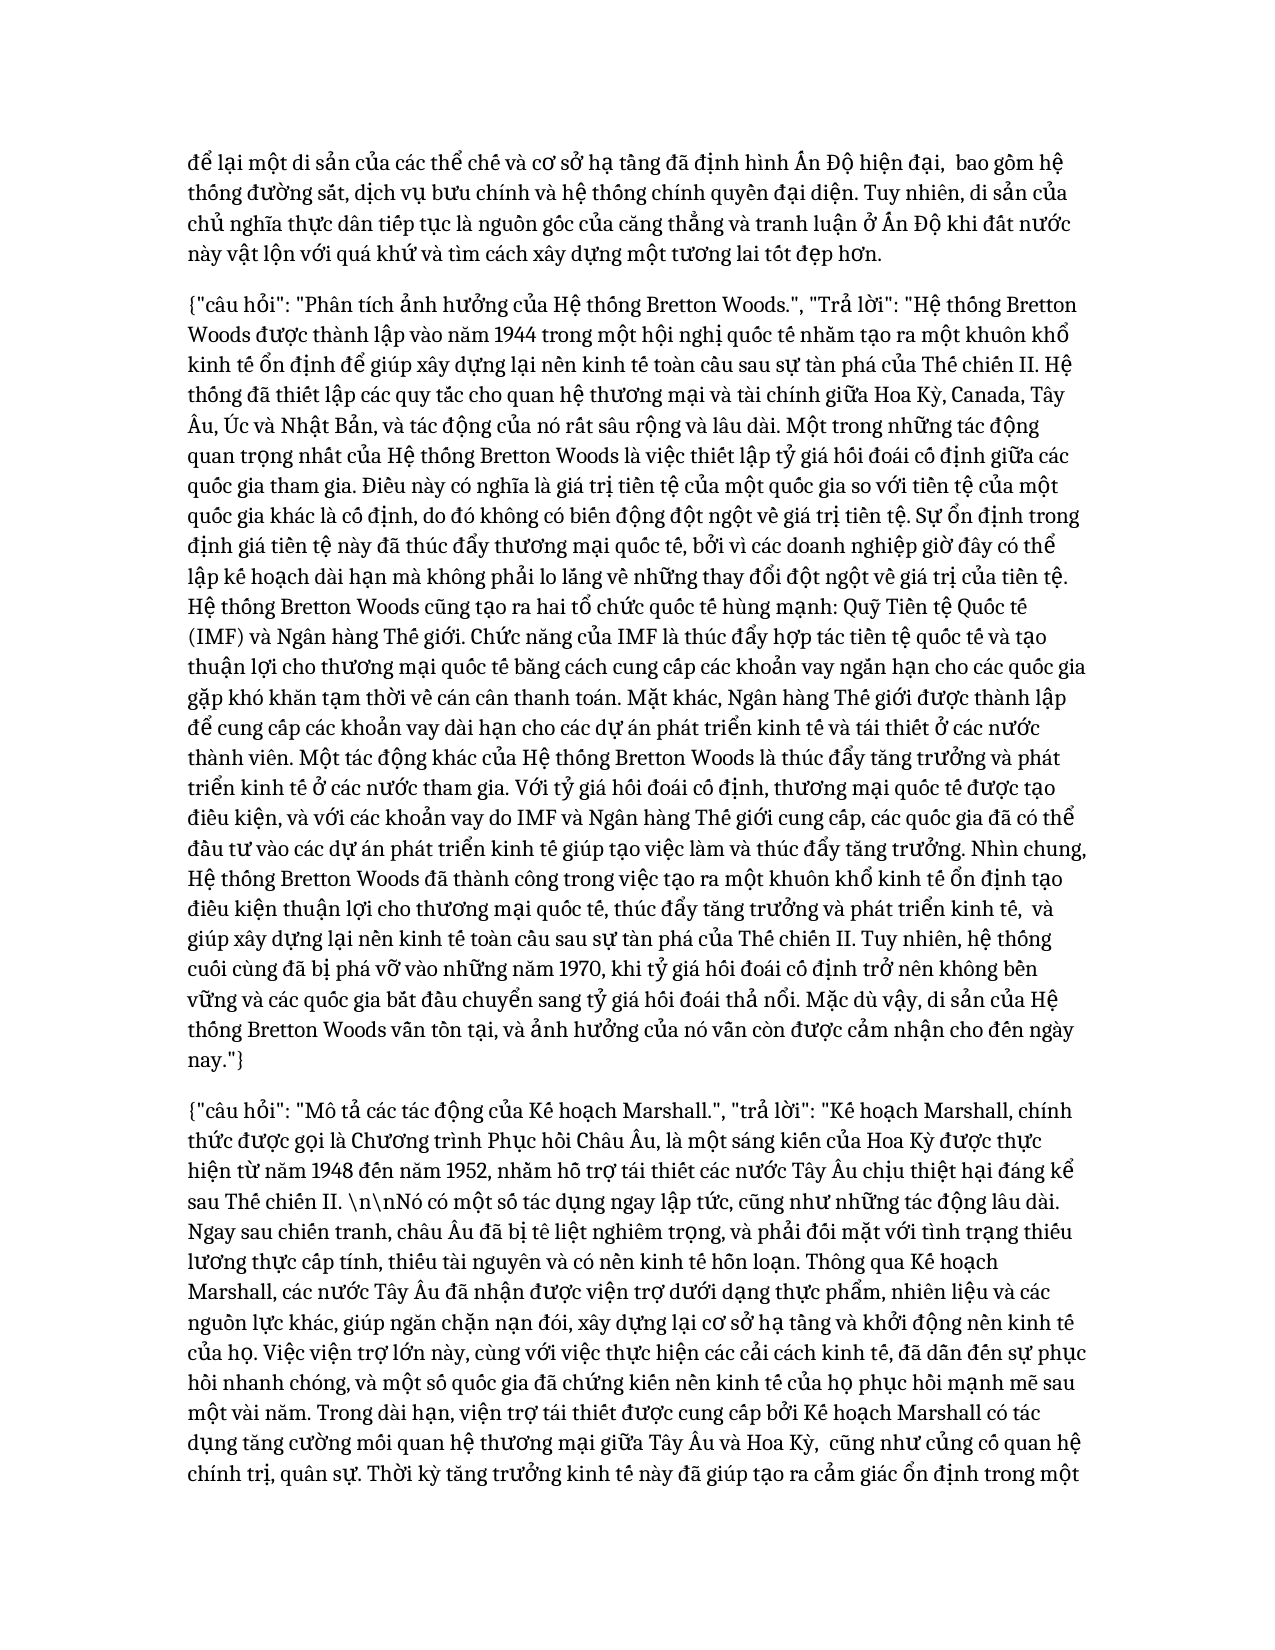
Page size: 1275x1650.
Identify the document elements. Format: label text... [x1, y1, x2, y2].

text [187, 150, 1087, 267]
text {"câu hỏi": "Phân tích ảnh hưởng của Hệ thống Bretton Woods.", "Trả lời": "Hệ thống Bretton Woods được thành lập vào năm 1944 trong một hội nghị quốc tế nhằm tạo ra một khuôn khổ kinh tế ổn định để giúp xây dựng lại nền kinh tế toàn cầu sau sự tàn phá của Thế chiến II. Hệ thống đã thiết lập các quy tắc cho quan hệ thương mại và tài chính giữa Hoa Kỳ, Canada, Tây Âu, Úc và Nhật Bản, và tác động của nó rất sâu rộng và lâu dài. Một trong những tác động quan trọng nhất của Hệ thống Bretton Woods là việc thiết lập tỷ giá hối đoái cố định giữa các quốc gia tham gia. Điều này có nghĩa là giá trị tiền tệ của một quốc gia so với tiền tệ của một quốc gia khác là cố định, do đó không có biến động đột ngột về giá trị tiền tệ. Sự ổn định trong định giá tiền tệ này đã thúc đẩy thương mại quốc tế, bởi vì các doanh nghiệp giờ đây có thể lập kế hoạch dài hạn mà không phải lo lắng về những thay đổi đột ngột về giá trị của tiền tệ. Hệ thống Bretton Woods cũng tạo ra hai tổ chức quốc tế hùng mạnh: Quỹ Tiền tệ Quốc tế (IMF) và Ngân hàng Thế giới. Chức năng của IMF là thúc đẩy hợp tác tiền tệ quốc tế và tạo thuận lợi cho thương mại quốc tế bằng cách cung cấp các khoản vay ngắn hạn cho các quốc gia gặp khó khăn tạm thời về cán cân thanh toán. Mặt khác, Ngân hàng Thế giới được thành lập để cung cấp các khoản vay dài hạn cho các dự án phát triển kinh tế và tái thiết ở các nước thành viên. Một tác động khác của Hệ thống Bretton Woods là thúc đẩy tăng trưởng và phát triển kinh tế ở các nước tham gia. Với tỷ giá hối đoái cố định, thương mại quốc tế được tạo điều kiện, và với các khoản vay do IMF và Ngân hàng Thế giới cung cấp, các quốc gia đã có thể đầu tư vào các dự án phát triển kinh tế giúp tạo việc làm và thúc đẩy tăng trưởng. Nhìn chung, Hệ thống Bretton Woods đã thành công trong việc tạo ra một khuôn khổ kinh tế ổn định tạo điều kiện thuận lợi cho thương mại quốc tế, thúc đẩy tăng trưởng và phát triển kinh tế, và giúp xây dựng lại nền kinh tế toàn cầu sau sự tàn phá của Thế chiến II. Tuy nhiên, hệ thống cuối cùng đã bị phá vỡ vào những năm 1970, khi tỷ giá hối đoái cố định trở nên không bền vững và các quốc gia bắt đầu chuyển sang tỷ giá hối đoái thả nổi. Mặc dù vậy, di sản của Hệ thống Bretton Woods vẫn tồn tại, và ảnh hưởng của nó vẫn còn được cảm nhận cho đến ngày nay."} [187, 292, 1087, 1073]
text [187, 1098, 1087, 1487]
